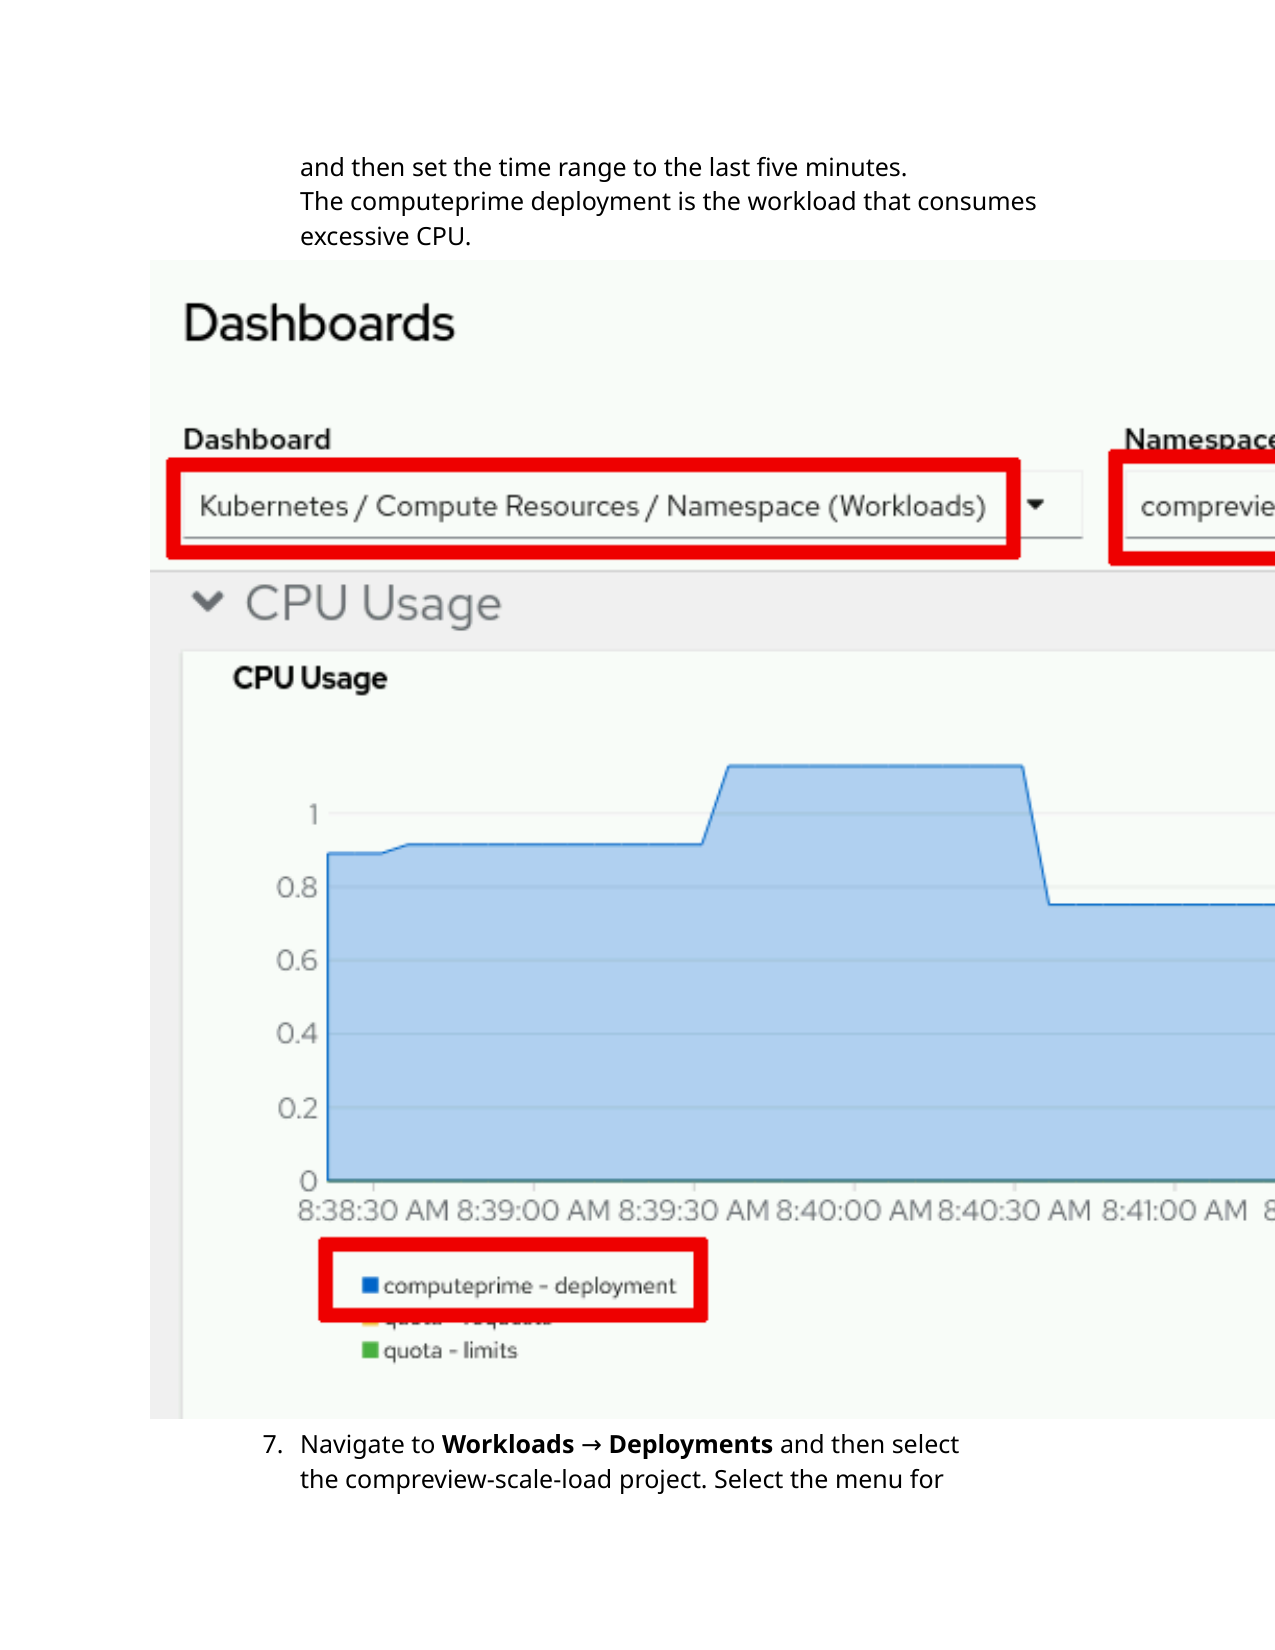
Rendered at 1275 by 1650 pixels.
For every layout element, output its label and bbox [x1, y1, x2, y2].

picture [150, 260, 1275, 1419]
list [262, 1427, 1125, 1495]
list [262, 150, 1125, 252]
